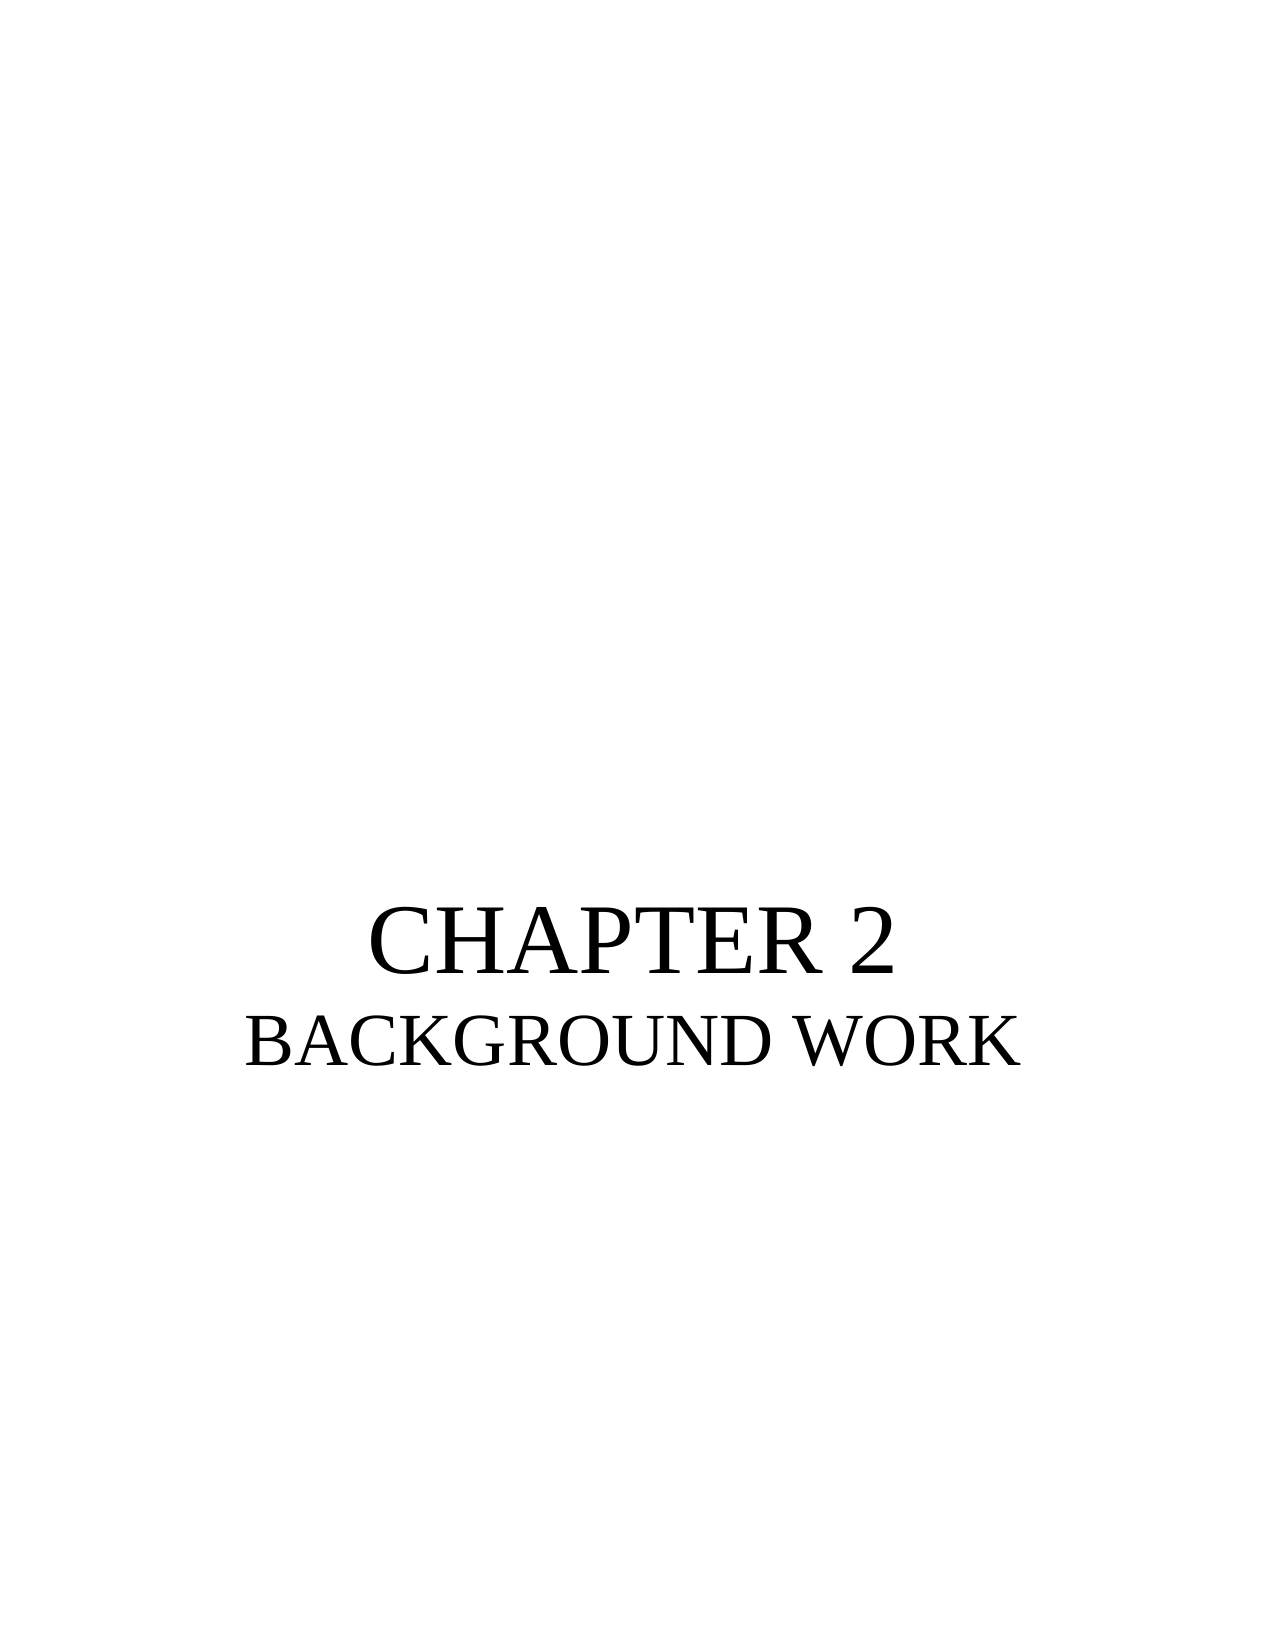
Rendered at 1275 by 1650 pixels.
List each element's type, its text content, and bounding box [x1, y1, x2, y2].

text CHAPTER 2 [150, 880, 1116, 995]
text BACKGROUND WORK [150, 995, 1116, 1081]
